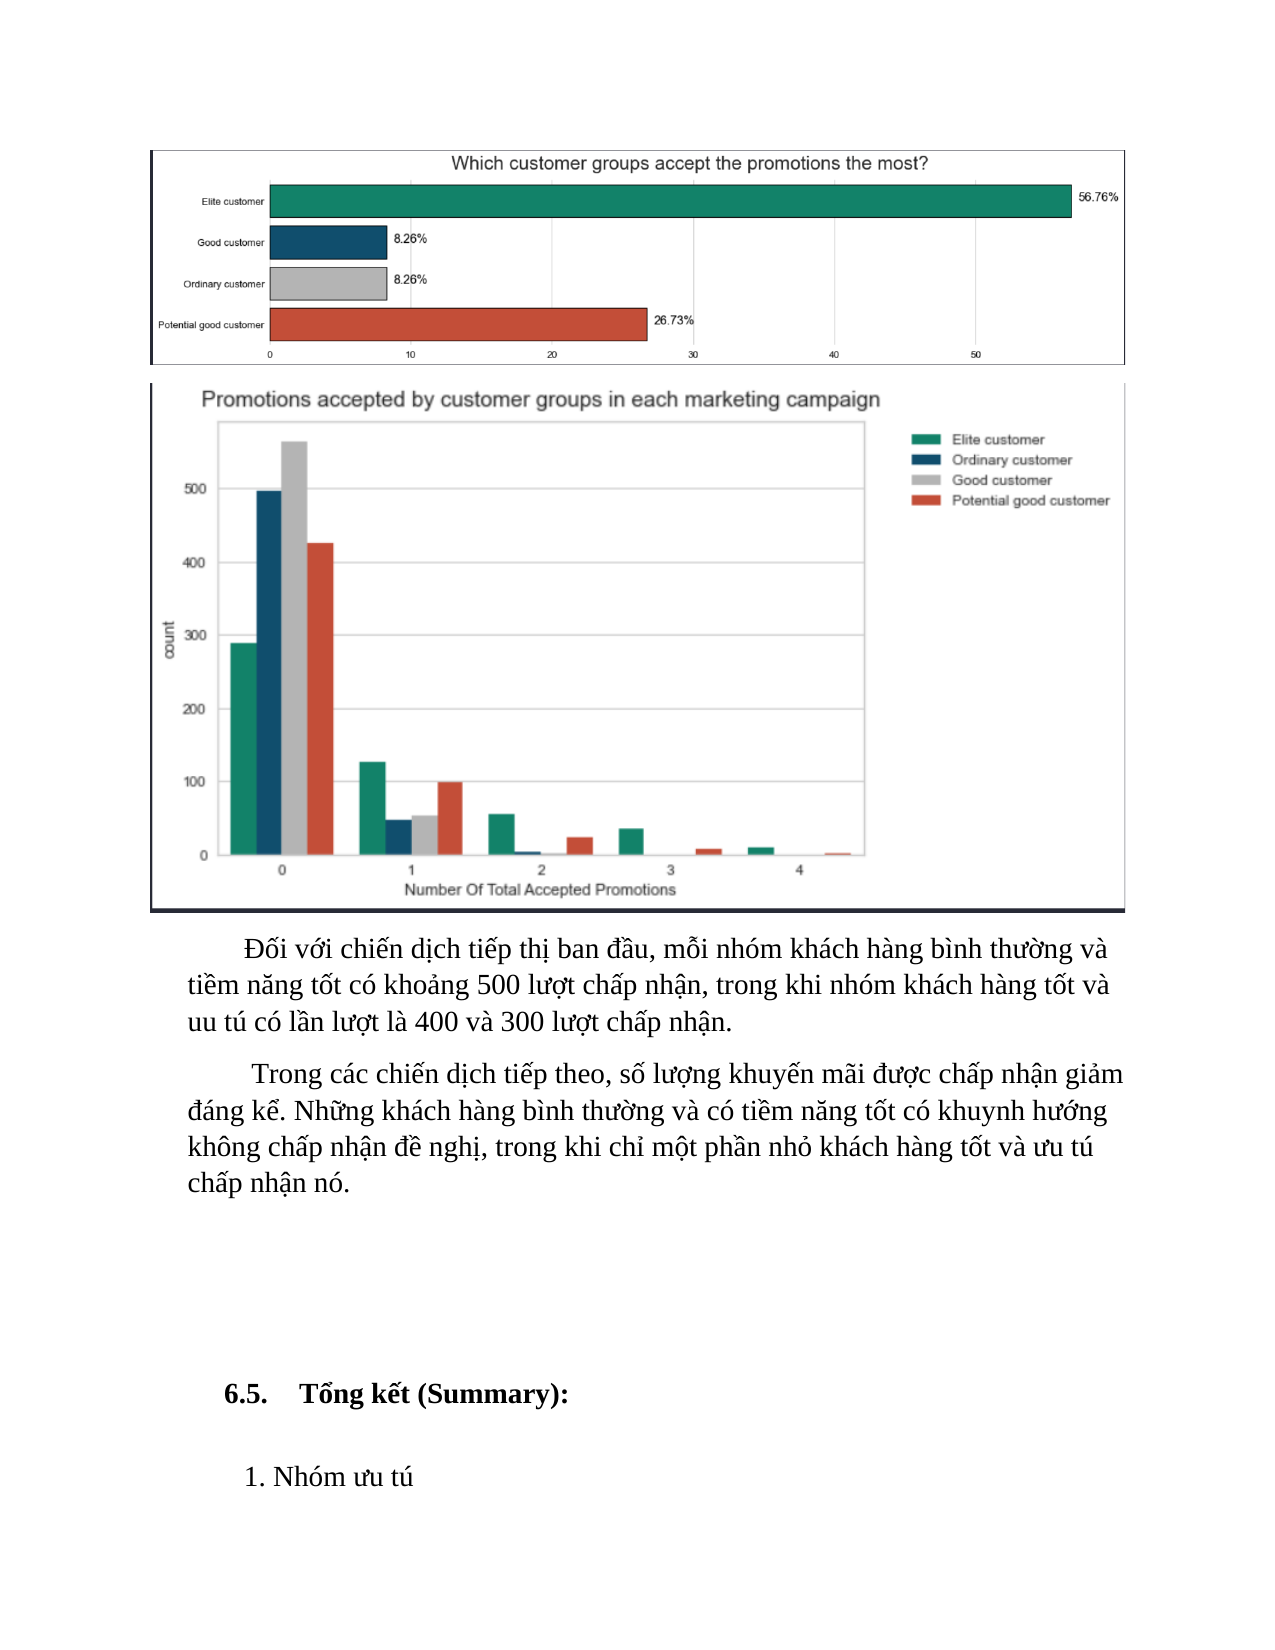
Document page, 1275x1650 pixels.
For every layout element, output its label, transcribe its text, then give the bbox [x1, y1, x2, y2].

picture [150, 383, 1125, 913]
picture [150, 150, 1125, 365]
text Trong các chiến dịch tiếp theo, số lượng khuyến mãi được chấp nhận giảm đáng kể. Những khách hàng bình thường và có tiềm năng tốt có khuynh hướng không chấp nhận đề nghị, trong khi chỉ một phần nhỏ khách hàng tốt và ưu tú chấp nhận nó. [187, 1056, 1125, 1198]
list Tổng kết (Summary): [224, 1376, 1125, 1440]
text Đối với chiến dịch tiếp thị ban đầu, mỗi nhóm khách hàng bình thường và tiềm năng tốt có khoảng 500 lượt chấp nhận, trong khi nhóm khách hàng tốt và uu tú có lần lượt là 400 và 300 lượt chấp nhận. [187, 931, 1125, 1037]
text 1. Nhóm ưu tú [187, 1459, 1125, 1492]
